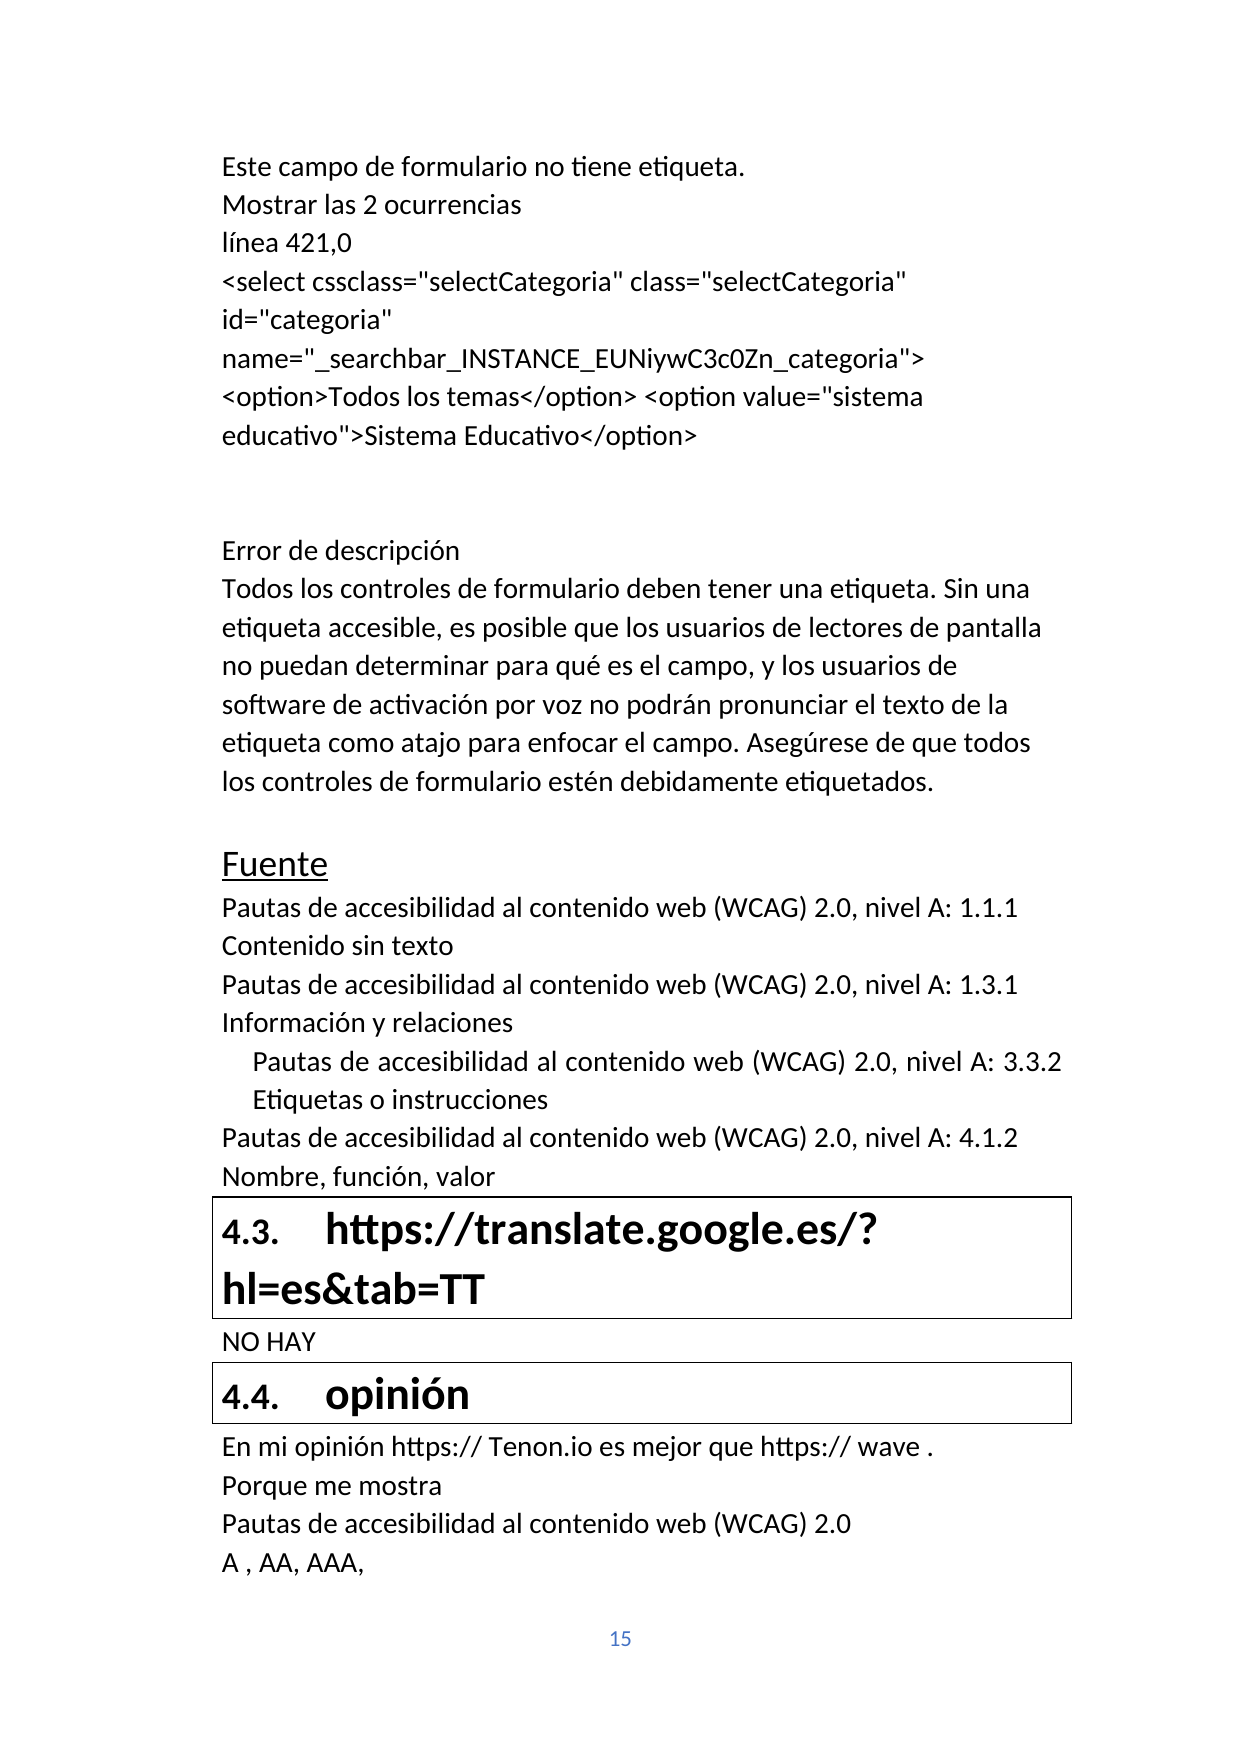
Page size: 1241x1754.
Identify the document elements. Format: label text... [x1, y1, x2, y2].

list NO HAY [222, 1323, 1063, 1359]
list Pautas de accesibilidad al contenido web (WCAG) 2.0, nivel A: 4.1.2 Nombre, función, valor [222, 1119, 1063, 1194]
list Fuente [222, 839, 1063, 885]
list Pautas de accesibilidad al contenido web (WCAG) 2.0, nivel A: 1.1.1 Contenido sin texto [222, 889, 1063, 963]
list Mostrar las 2 ocurrencias [222, 186, 1063, 222]
list Error de descripción [222, 532, 1063, 568]
list Pautas de accesibilidad al contenido web (WCAG) 2.0, nivel A: 1.3.1 Información y relaciones [222, 966, 1063, 1040]
list línea 421,0 [222, 224, 1063, 260]
list A , AA, AAA, [222, 1544, 1063, 1579]
list Porque me mostra [222, 1467, 1063, 1502]
list opinión [213, 1363, 1071, 1423]
list Todos los controles de formulario deben tener una etiqueta. Sin una etiqueta accesible, es posible que los usuarios de lectores de pantalla no puedan determinar para qué es el campo, y los usuarios de software de activación por voz no podrán pronunciar el texto de la etiqueta como atajo para enfocar el campo. Asegúrese de que todos los controles de formulario estén debidamente etiquetados. [222, 570, 1063, 798]
list Pautas de accesibilidad al contenido web (WCAG) 2.0, nivel A: 3.3.2 Etiquetas o instrucciones [252, 1043, 1063, 1117]
list Este campo de formulario no tiene etiqueta. [222, 148, 1063, 183]
list https://translate.google.es/?hl=es&tab=TT [213, 1198, 1071, 1318]
list En mi opinión https:// Tenon.io es mejor que https:// wave . [222, 1428, 1063, 1464]
list Pautas de accesibilidad al contenido web (WCAG) 2.0 [222, 1505, 1063, 1541]
list <select cssclass="selectCategoria" class="selectCategoria" id="categoria" name="_searchbar_INSTANCE_EUNiywC3c0Zn_categoria"> <option>Todos los temas</option> <option value="sistema educativo">Sistema Educativo</option> [222, 263, 1063, 452]
